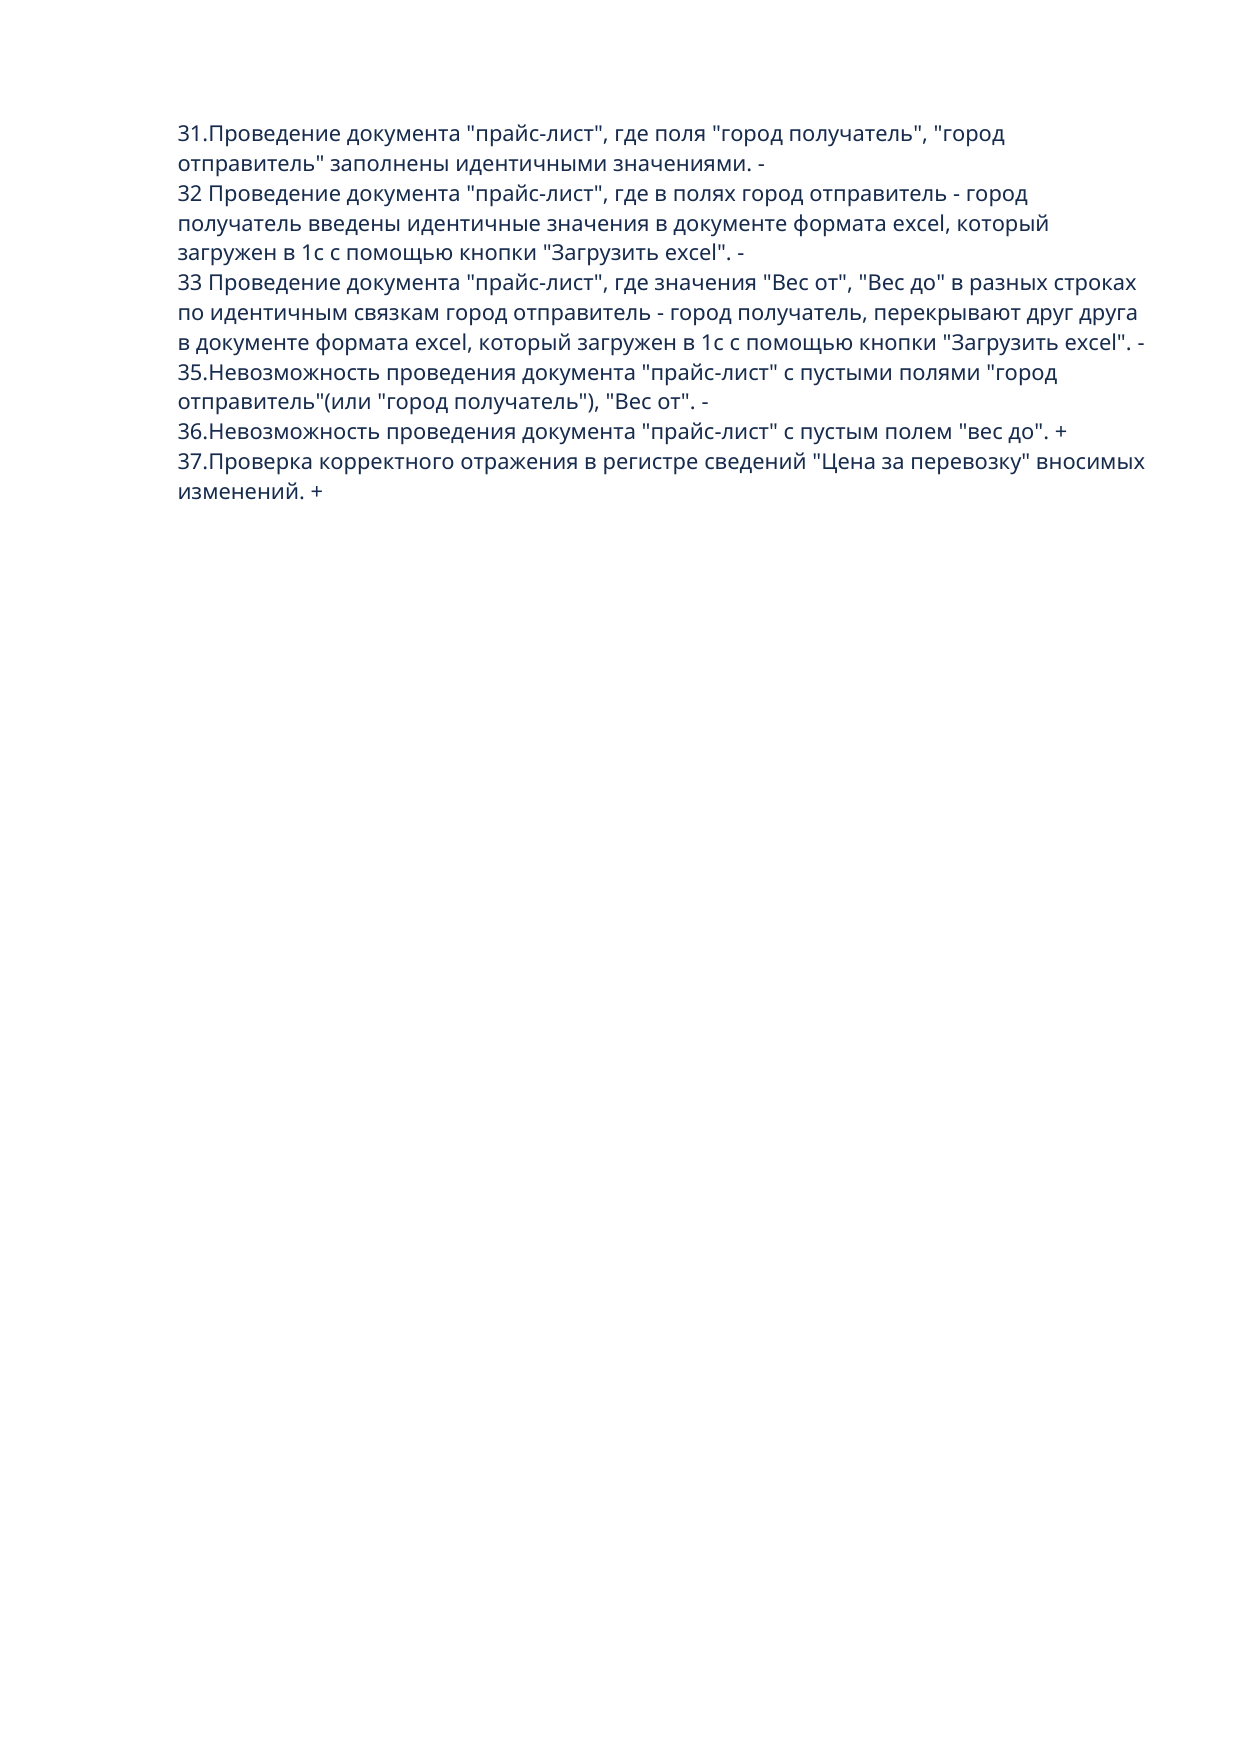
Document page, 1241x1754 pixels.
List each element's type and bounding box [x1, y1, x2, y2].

text [177, 118, 1152, 505]
